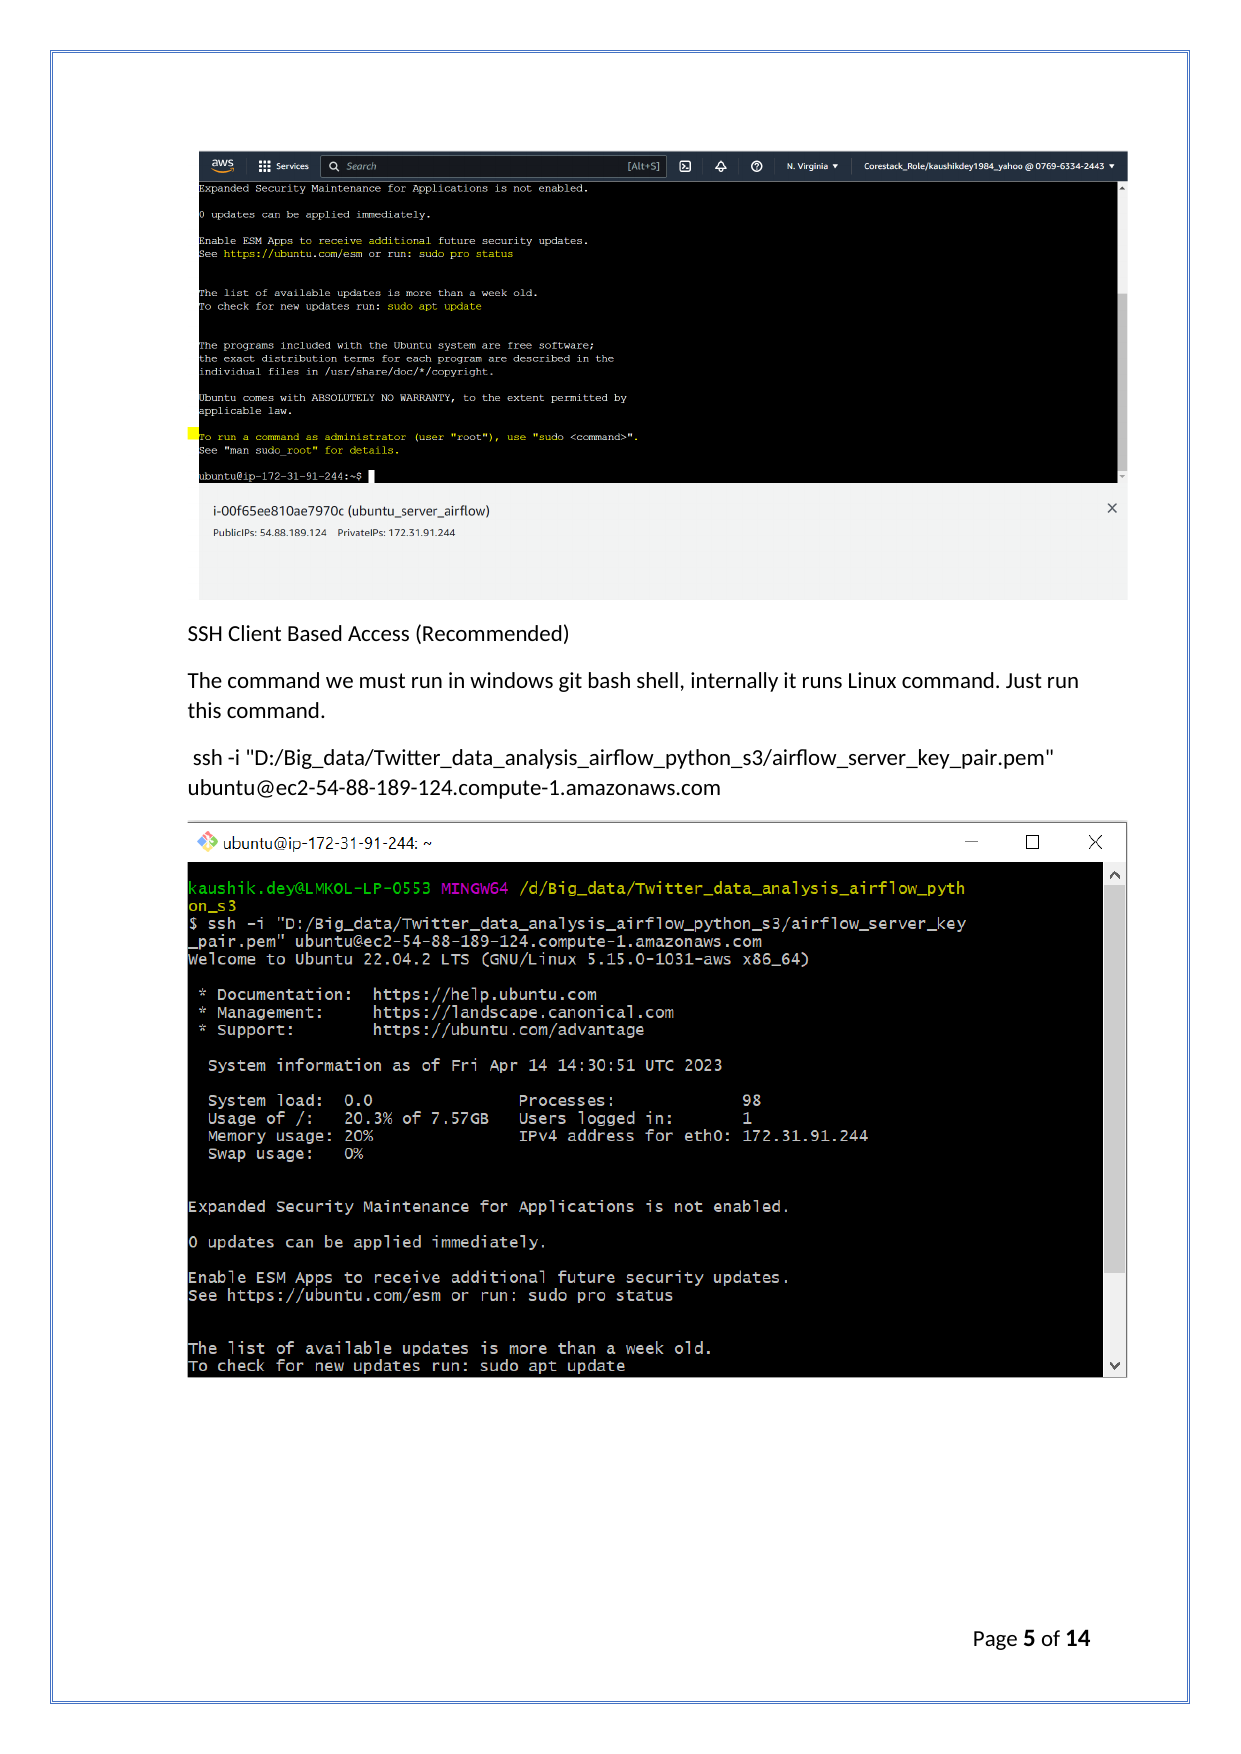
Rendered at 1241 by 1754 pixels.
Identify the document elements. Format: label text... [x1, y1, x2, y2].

text ssh -i "D:/Big_data/Twitter_data_analysis_airflow_python_s3/airflow_server_key_pair.pem" ubuntu@ec2-54-88-189-124.compute-1.amazonaws.com [187, 743, 1090, 801]
picture [187, 820, 1128, 1378]
text SSH Client Based Access (Recommended) [187, 619, 1090, 647]
picture [187, 150, 1128, 600]
text The command we must run in windows git bash shell, internally it runs Linux command. Just run this command. [187, 666, 1090, 724]
